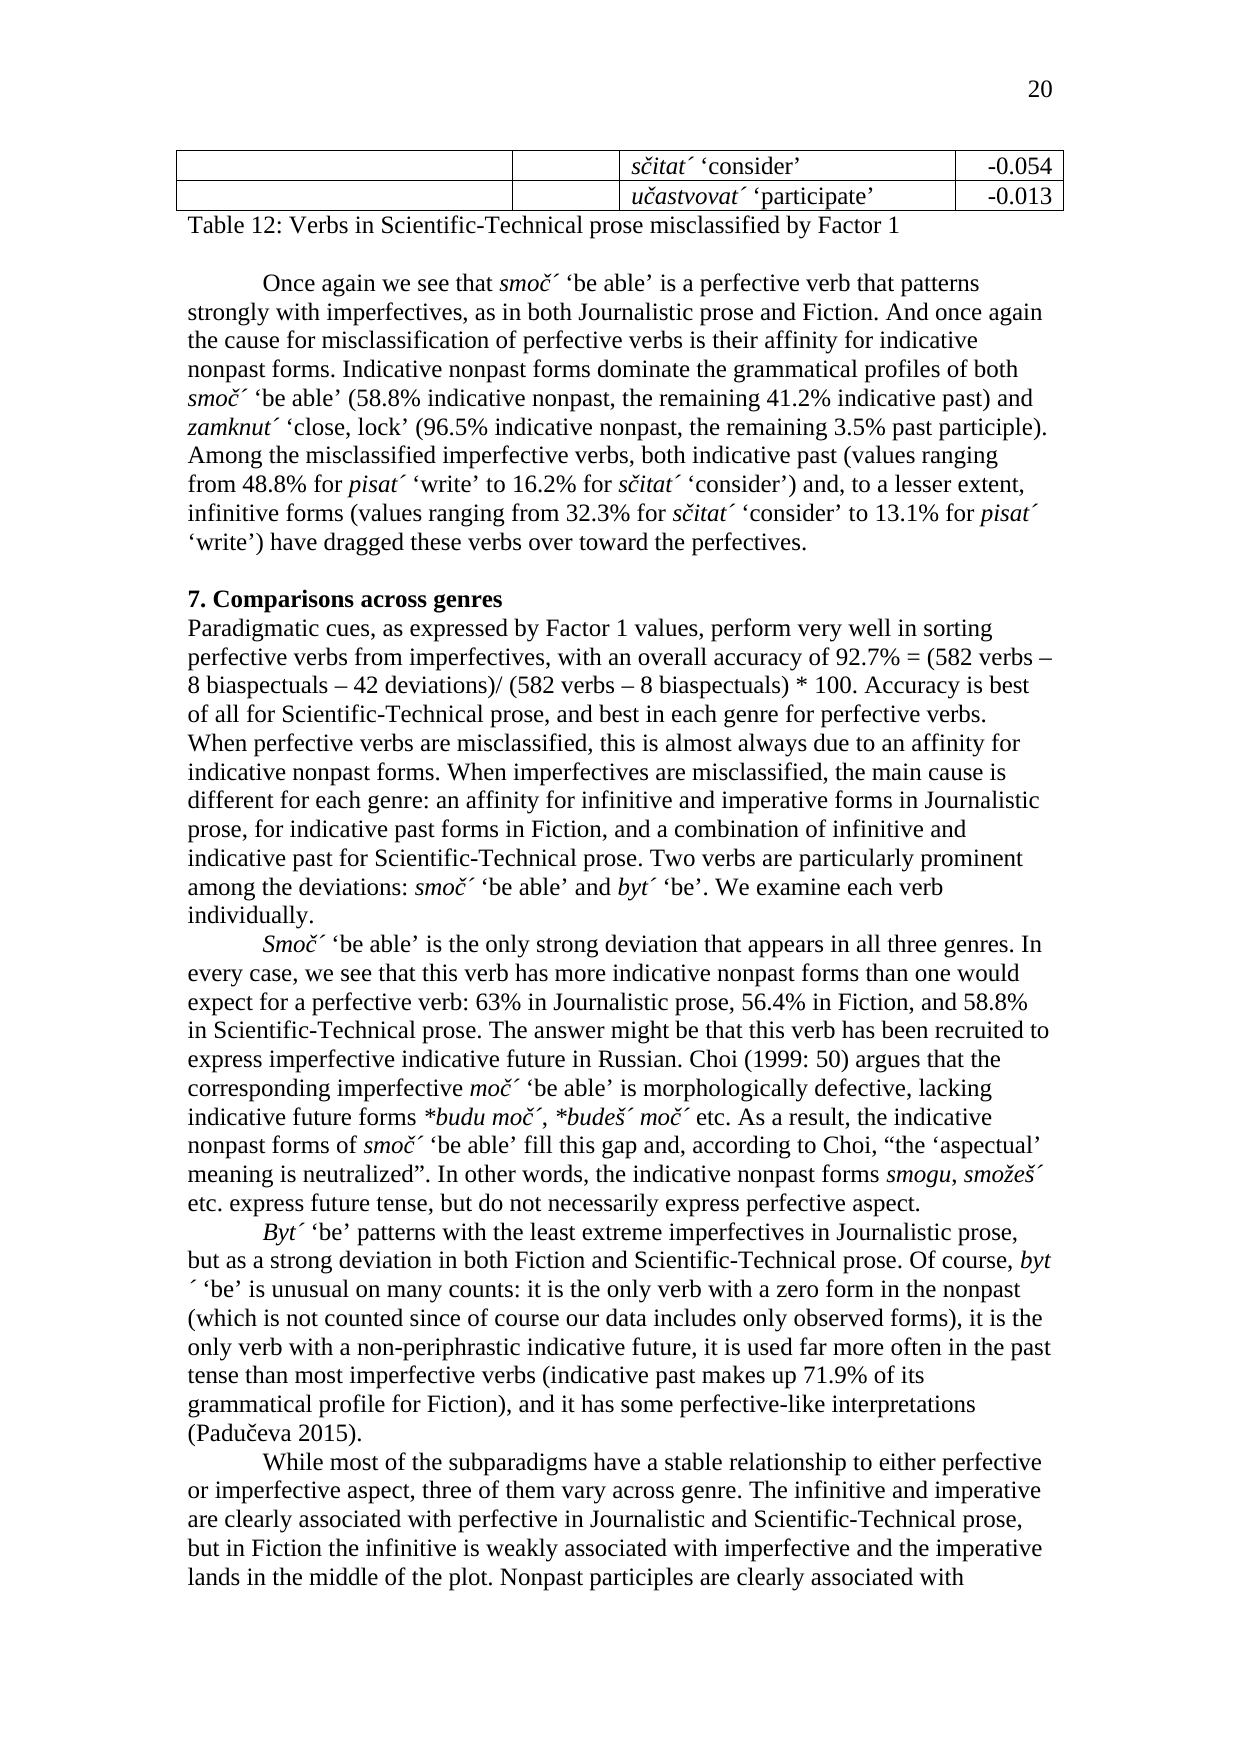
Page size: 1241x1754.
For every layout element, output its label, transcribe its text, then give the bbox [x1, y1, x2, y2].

text Smoč´ ‘be able’ is the only strong deviation that appears in all three genres. In every case, we see that this verb has more indicative nonpast forms than one would expect for a perfective verb: 63% in Journalistic prose, 56.4% in Fiction, and 58.8% in Scientific-Technical prose. The answer might be that this verb has been recruited to express imperfective indicative future in Russian. Choi (1999: 50) argues that the corresponding imperfective moč´ ‘be able’ is morphologically defective, lacking indicative future forms *budu moč´, *budeš´ moč´ etc. As a result, the indicative nonpast forms of smoč´ ‘be able’ fill this gap and, according to Choi, “the ‘aspectual’ meaning is neutralized”. In other words, the indicative nonpast forms smogu, smožeš´ etc. express future tense, but do not necessarily express perfective aspect. [187, 929, 1053, 1217]
table_cell -0.054 [956, 151, 1063, 180]
text 7. Comparisons across genres [187, 584, 1053, 613]
table_cell sčitat´ ‘consider’ [620, 151, 955, 180]
table_cell [513, 151, 619, 180]
table_cell [513, 181, 619, 209]
text Paradigmatic cues, as expressed by Factor 1 values, perform very well in sorting perfective verbs from imperfectives, with an overall accuracy of 92.7% = (582 verbs – 8 biaspectuals – 42 deviations)/ (582 verbs – 8 biaspectuals) * 100. Accuracy is best of all for Scientific-Technical prose, and best in each genre for perfective verbs. When perfective verbs are misclassified, this is almost always due to an affinity for indicative nonpast forms. When imperfectives are misclassified, the main cause is different for each genre: an affinity for infinitive and imperative forms in Journalistic prose, for indicative past forms in Fiction, and a combination of infinitive and indicative past for Scientific-Technical prose. Two verbs are particularly prominent among the deviations: smoč´ ‘be able’ and byt´ ‘be’. We examine each verb individually. [187, 613, 1053, 929]
text Table 12: Verbs in Scientific-Technical prose misclassified by Factor 1 [187, 211, 1053, 239]
text Once again we see that smoč´ ‘be able’ is a perfective verb that patterns strongly with imperfectives, as in both Journalistic prose and Fiction. And once again the cause for misclassification of perfective verbs is their affinity for indicative nonpast forms. Indicative nonpast forms dominate the grammatical profiles of both smoč´ ‘be able’ (58.8% indicative nonpast, the remaining 41.2% indicative past) and zamknut´ ‘close, lock’ (96.5% indicative nonpast, the remaining 3.5% past participle). Among the misclassified imperfective verbs, both indicative past (values ranging from 48.8% for pisat´ ‘write’ to 16.2% for sčitat´ ‘consider’) and, to a lesser extent, infinitive forms (values ranging from 32.3% for sčitat´ ‘consider’ to 13.1% for pisat´ ‘write’) have dragged these verbs over toward the perfectives. [187, 268, 1053, 556]
table_cell učastvovat´ ‘participate’ [620, 181, 955, 209]
table_cell [177, 151, 512, 180]
table_cell [177, 181, 512, 209]
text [187, 1447, 1053, 1591]
table_cell -0.013 [956, 181, 1063, 209]
text Byt´ ‘be’ patterns with the least extreme imperfectives in Journalistic prose, but as a strong deviation in both Fiction and Scientific-Technical prose. Of course, byt´ ‘be’ is unusual on many counts: it is the only verb with a zero form in the nonpast (which is not counted since of course our data includes only observed forms), it is the only verb with a non-periphrastic indicative future, it is used far more often in the past tense than most imperfective verbs (indicative past makes up 71.9% of its grammatical profile for Fiction), and it has some perfective-like interpretations (Padučeva 2015). [187, 1217, 1053, 1447]
